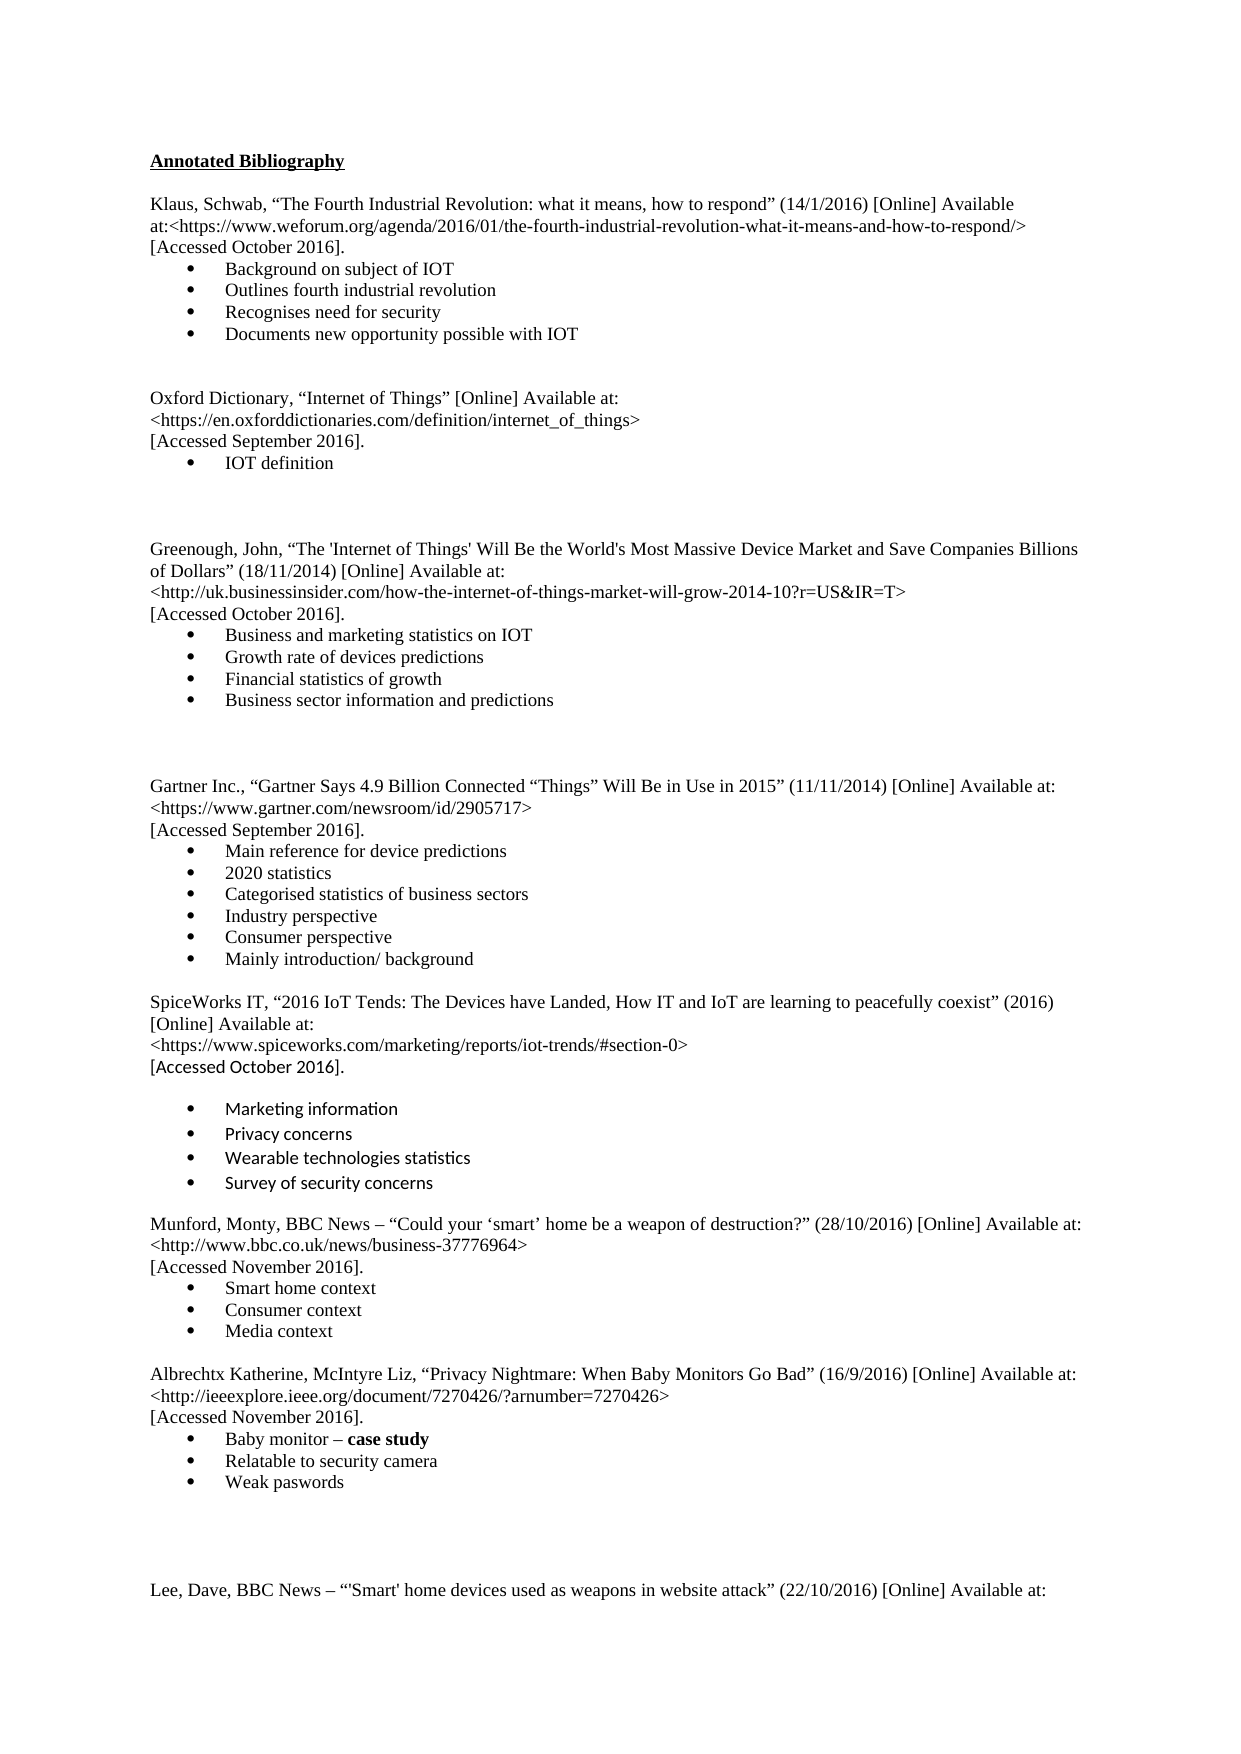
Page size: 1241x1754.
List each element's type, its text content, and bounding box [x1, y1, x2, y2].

text Lee, Dave, BBC News – “'Smart' home devices used as weapons in website attack” (22/10/2016) [Online] Available at: [150, 1579, 1090, 1601]
list Consumer context [187, 1299, 1090, 1320]
list Marketing information [187, 1097, 1090, 1120]
text [Accessed October 2016]. [150, 603, 1090, 624]
text Annotated Bibliography [150, 150, 1090, 172]
text [Accessed November 2016]. [150, 1256, 1090, 1277]
list Media context [187, 1320, 1090, 1342]
list Weak paswords [187, 1471, 1090, 1493]
list IOT definition [187, 452, 1090, 473]
text [Accessed October 2016]. [150, 1056, 1090, 1078]
text [Accessed November 2016]. [150, 1406, 1090, 1428]
list 2020 statistics [187, 862, 1090, 883]
text <https://www.spiceworks.com/marketing/reports/iot-trends/#section-0> [150, 1034, 1090, 1056]
text <http://www.bbc.co.uk/news/business-37776964> [150, 1234, 1090, 1256]
list Privacy concerns [187, 1122, 1090, 1144]
list Mainly introduction/ background [187, 948, 1090, 969]
list Categorised statistics of business sectors [187, 883, 1090, 905]
list Industry perspective [187, 905, 1090, 926]
list Outlines fourth industrial revolution [187, 279, 1090, 301]
list Business sector information and predictions [187, 689, 1090, 711]
text Munford, Monty, BBC News – “Could your ‘smart’ home be a weapon of destruction?” (28/10/2016) [Online] Available at: [150, 1212, 1090, 1234]
text SpiceWorks IT, “2016 IoT Tends: The Devices have Landed, How IT and IoT are learning to peacefully coexist” (2016) [Online] Available at: [150, 991, 1090, 1034]
list Smart home context [187, 1277, 1090, 1299]
list Recognises need for security [187, 301, 1090, 322]
text Greenough, John, “The 'Internet of Things' Will Be the World's Most Massive Device Market and Save Companies Billions of Dollars” (18/11/2014) [Online] Available at: [150, 538, 1090, 581]
text [Accessed September 2016]. [150, 818, 1090, 840]
list Documents new opportunity possible with IOT [187, 322, 1090, 344]
list Business and marketing statistics on IOT [187, 624, 1090, 646]
text <http://ieeexplore.ieee.org/document/7270426/?arnumber=7270426> [150, 1385, 1090, 1406]
text <http://uk.businessinsider.com/how-the-internet-of-things-market-will-grow-2014-10?r=US&IR=T> [150, 581, 1090, 603]
text <https://en.oxforddictionaries.com/definition/internet_of_things> [150, 409, 1090, 430]
text Klaus, Schwab, “The Fourth Industrial Revolution: what it means, how to respond” (14/1/2016) [Online] Available at:<https://www.weforum.org/agenda/2016/01/the-fourth-industrial-revolution-what-it-means-and-how-to-respond/> [150, 193, 1090, 236]
list Baby monitor – case study [187, 1428, 1090, 1449]
list Growth rate of devices predictions [187, 646, 1090, 667]
list Consumer perspective [187, 926, 1090, 948]
text [Accessed October 2016]. [150, 236, 1090, 258]
text Albrechtx Katherine, McIntyre Liz, “Privacy Nightmare: When Baby Monitors Go Bad” (16/9/2016) [Online] Available at: [150, 1363, 1090, 1385]
list Survey of security concerns [187, 1171, 1090, 1194]
text Gartner Inc., “Gartner Says 4.9 Billion Connected “Things” Will Be in Use in 2015” (11/11/2014) [Online] Available at: [150, 775, 1090, 797]
text [Accessed September 2016]. [150, 430, 1090, 452]
text <https://www.gartner.com/newsroom/id/2905717> [150, 797, 1090, 818]
list Financial statistics of growth [187, 667, 1090, 689]
list Relatable to security camera [187, 1449, 1090, 1471]
text Oxford Dictionary, “Internet of Things” [Online] Available at: [150, 387, 1090, 409]
list Background on subject of IOT [187, 258, 1090, 279]
list Main reference for device predictions [187, 840, 1090, 862]
list Wearable technologies statistics [187, 1146, 1090, 1169]
